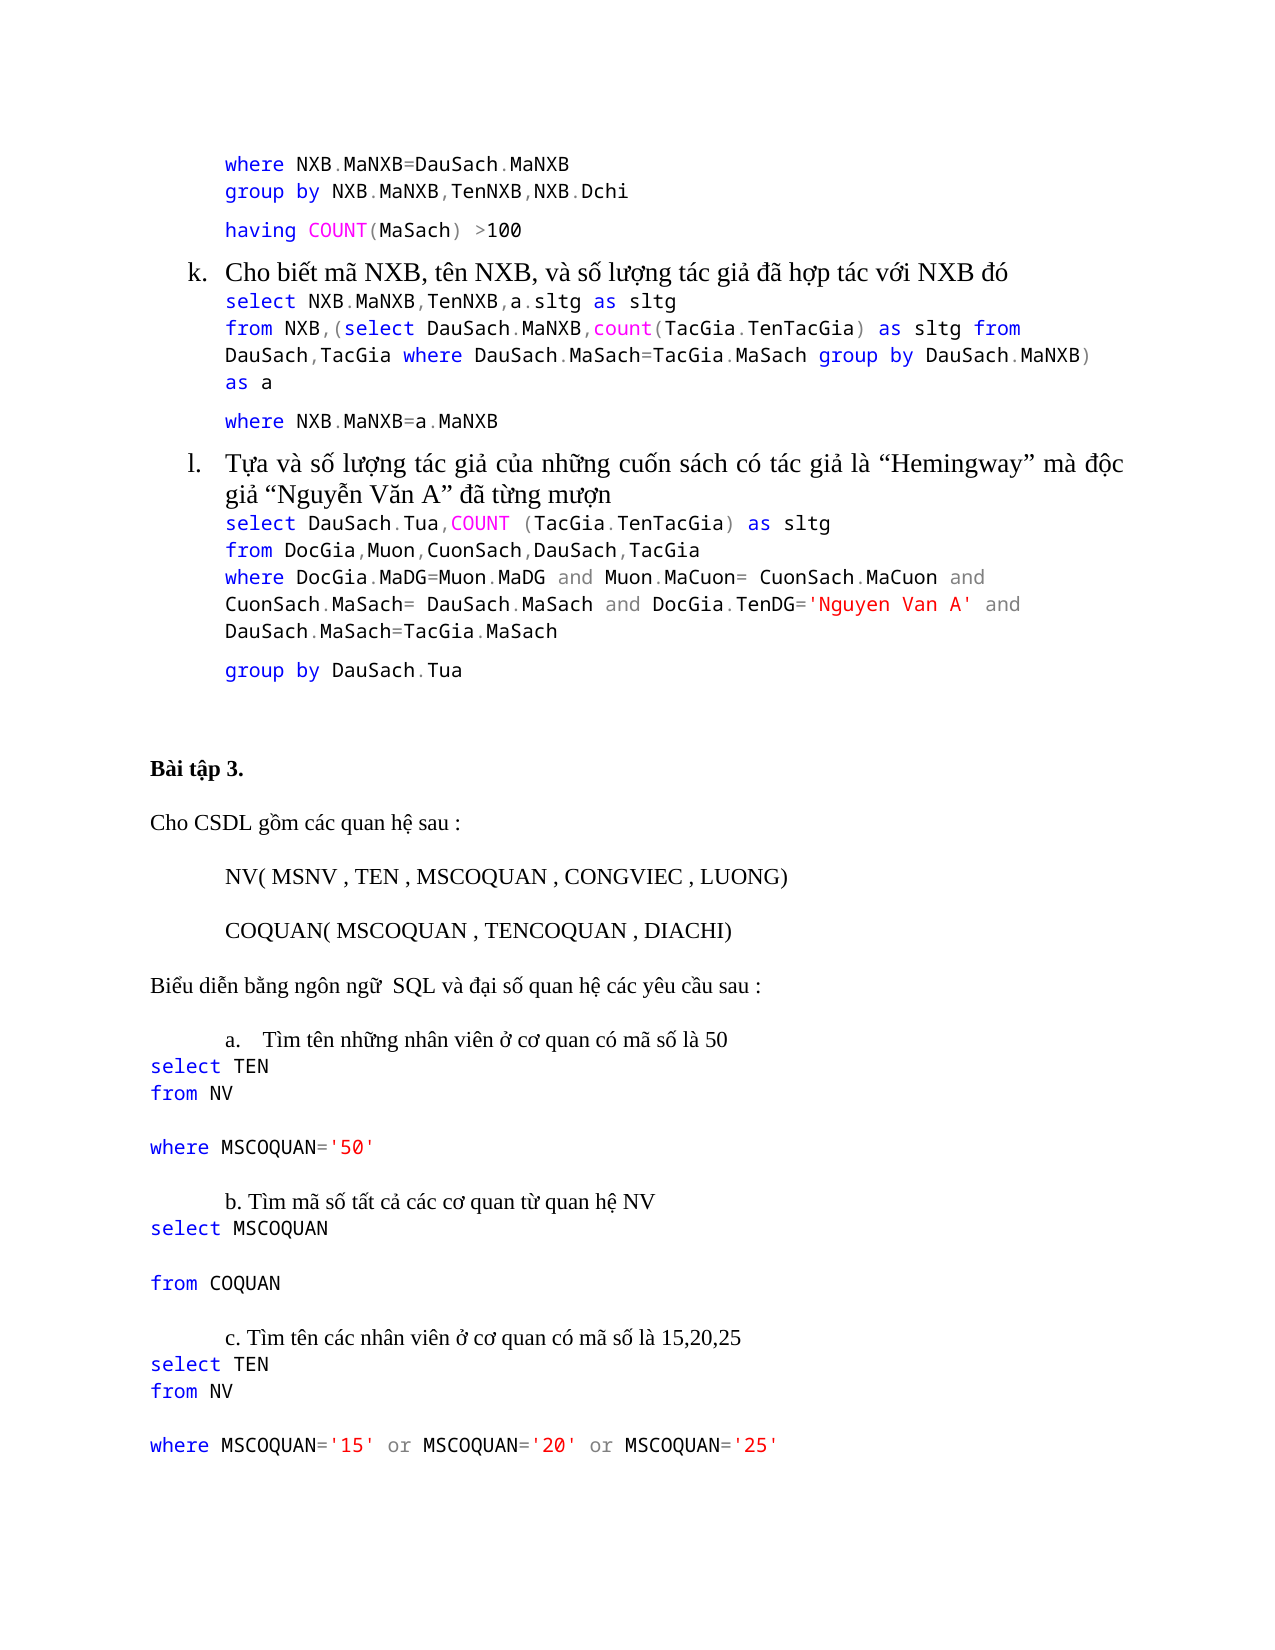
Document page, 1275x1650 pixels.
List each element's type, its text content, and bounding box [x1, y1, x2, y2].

text group by NXB.MaNXB,TenNXB,NXB.Dchi [225, 177, 1125, 204]
text where MSCOQUAN='15' or MSCOQUAN='20' or MSCOQUAN='25' [150, 1416, 1125, 1458]
text from NXB,(select DauSach.MaNXB,count(TacGia.TenTacGia) as sltg from DauSach,TacGia where DauSach.MaSach=TacGia.MaSach group by DauSach.MaNXB) as a [225, 314, 1125, 395]
text Cho CSDL gồm các quan hệ sau : [150, 794, 1125, 836]
text Biểu diễn bằng ngôn ngữ SQL và đại số quan hệ các yêu cầu sau : [150, 956, 1125, 998]
text NV( MSNV , TEN , MSCOQUAN , CONGVIEC , LUONG) [150, 848, 1125, 890]
text from COQUAN [150, 1254, 1125, 1296]
list Tựa và số lượng tác giả của những cuốn sách có tác giả là “Hemingway” mà độc giả “Nguyễn Văn A” đã từng mượn [187, 447, 1125, 509]
text from NV [150, 1079, 1125, 1106]
text group by DauSach.Tua [225, 657, 1125, 684]
text b. Tìm mã số tất cả các cơ quan từ quan hệ NV [150, 1173, 1125, 1214]
text select MSCOQUAN [150, 1214, 1125, 1242]
text having COUNT(MaSach) >100 [225, 216, 1125, 243]
text c. Tìm tên các nhân viên ở cơ quan có mã số là 15,20,25 [150, 1308, 1125, 1350]
text where DocGia.MaDG=Muon.MaDG and Muon.MaCuon= CuonSach.MaCuon and CuonSach.MaSach= DauSach.MaSach and DocGia.TenDG='Nguyen Van A' and DauSach.MaSach=TacGia.MaSach [225, 563, 1125, 644]
text select DauSach.Tua,COUNT (TacGia.TenTacGia) as sltg [225, 509, 1125, 536]
text Bài tập 3. [150, 740, 1125, 781]
text where NXB.MaNXB=DauSach.MaNXB [225, 150, 1125, 177]
list Tìm tên những nhân viên ở cơ quan có mã số là 50 [225, 1011, 1125, 1052]
list Cho biết mã NXB, tên NXB, và số lượng tác giả đã hợp tác với NXB đó [187, 256, 1125, 287]
text where MSCOQUAN='50' [150, 1119, 1125, 1160]
text select TEN [150, 1052, 1125, 1079]
text select NXB.MaNXB,TenNXB,a.sltg as sltg [225, 287, 1125, 314]
text select TEN [150, 1350, 1125, 1377]
text from NV [150, 1377, 1125, 1404]
text COQUAN( MSCOQUAN , TENCOQUAN , DIACHI) [150, 902, 1125, 944]
text from DocGia,Muon,CuonSach,DauSach,TacGia [225, 536, 1125, 563]
text where NXB.MaNXB=a.MaNXB [225, 407, 1125, 434]
